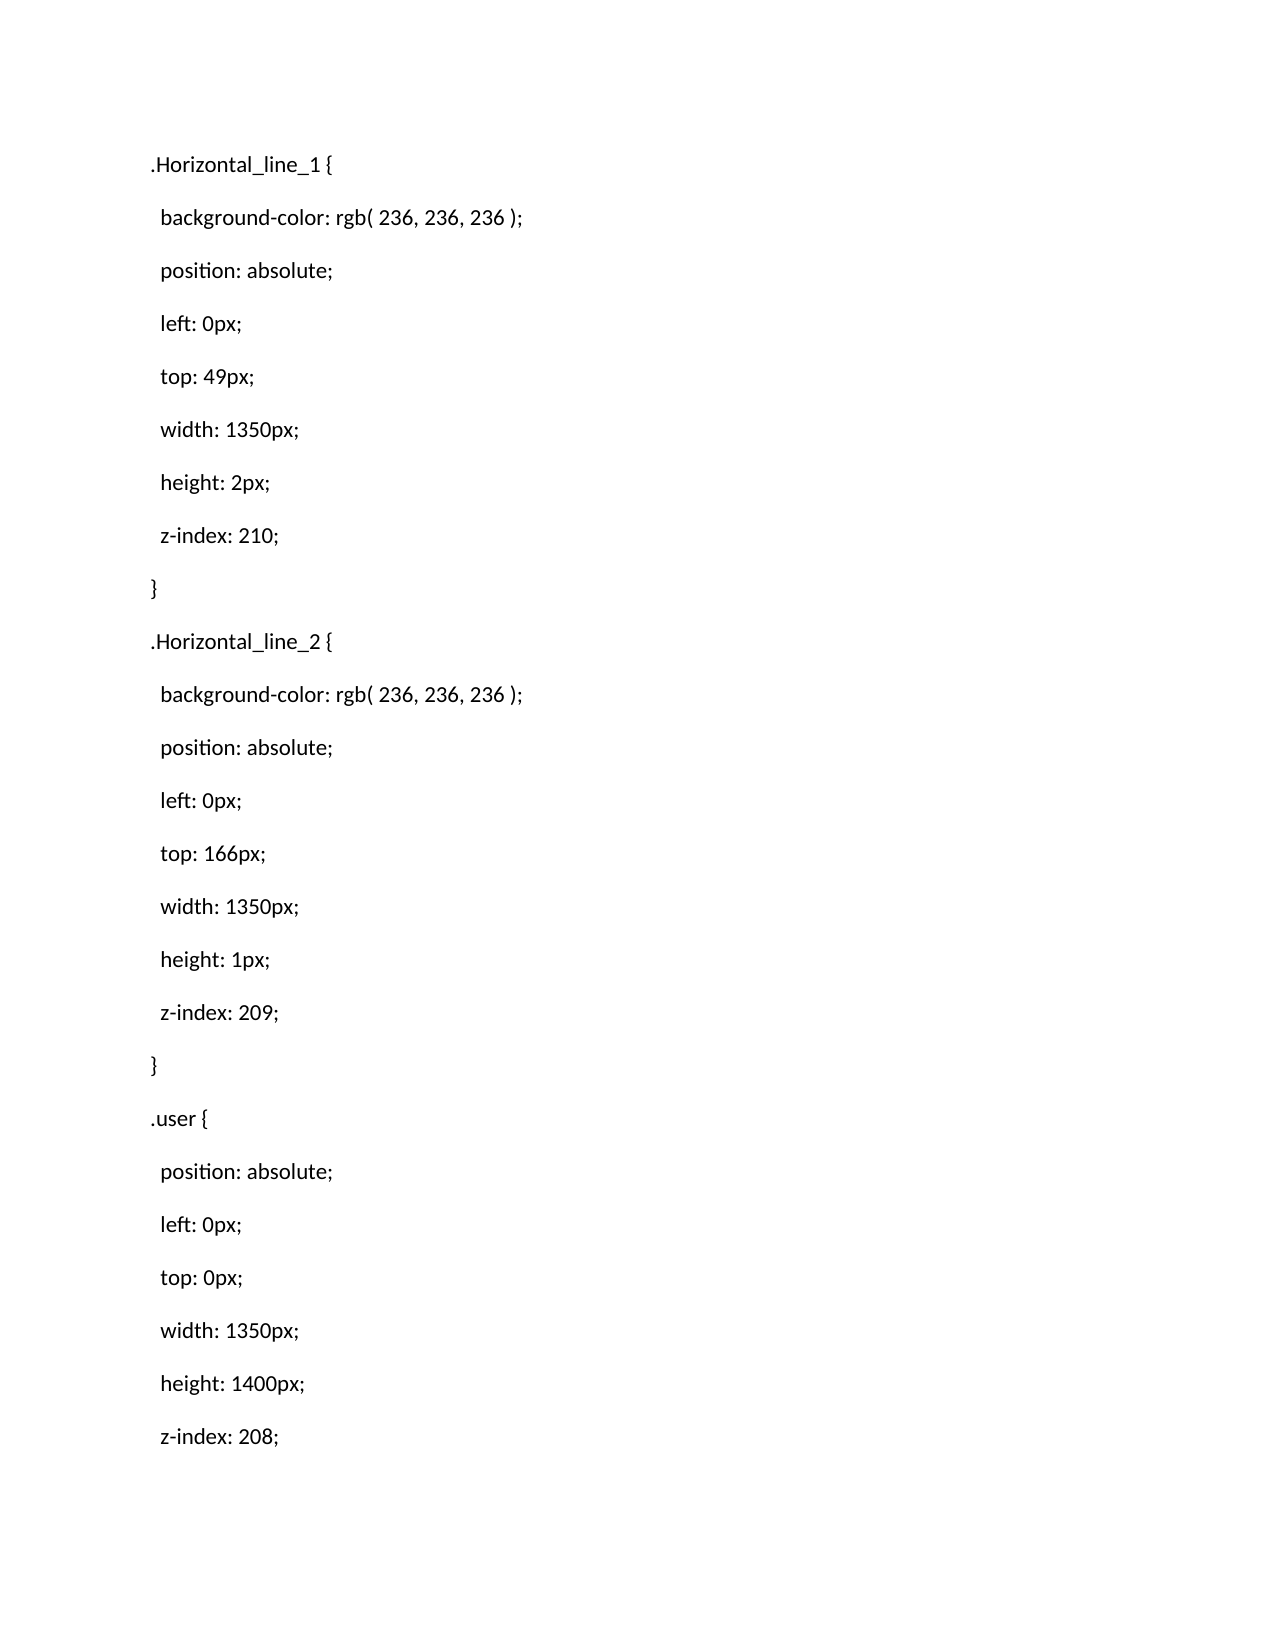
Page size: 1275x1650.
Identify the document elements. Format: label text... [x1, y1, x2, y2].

text .user { [150, 1104, 1125, 1132]
text } [150, 574, 1125, 602]
text z-index: 210; [150, 521, 1125, 549]
text position: absolute; [150, 733, 1125, 761]
text background-color: rgb( 236, 236, 236 ); [150, 680, 1125, 708]
text width: 1350px; [150, 415, 1125, 443]
text z-index: 209; [150, 998, 1125, 1026]
text position: absolute; [150, 1157, 1125, 1185]
text width: 1350px; [150, 892, 1125, 920]
text left: 0px; [150, 309, 1125, 337]
text .Horizontal_line_1 { [150, 150, 1125, 178]
text width: 1350px; [150, 1316, 1125, 1344]
text left: 0px; [150, 1210, 1125, 1238]
text z-index: 208; [150, 1422, 1125, 1451]
text height: 2px; [150, 468, 1125, 496]
text position: absolute; [150, 256, 1125, 284]
text background-color: rgb( 236, 236, 236 ); [150, 203, 1125, 231]
text top: 0px; [150, 1263, 1125, 1291]
text } [150, 1051, 1125, 1079]
text left: 0px; [150, 786, 1125, 814]
text height: 1px; [150, 945, 1125, 973]
text top: 49px; [150, 362, 1125, 390]
text height: 1400px; [150, 1369, 1125, 1397]
text top: 166px; [150, 839, 1125, 867]
text .Horizontal_line_2 { [150, 627, 1125, 655]
